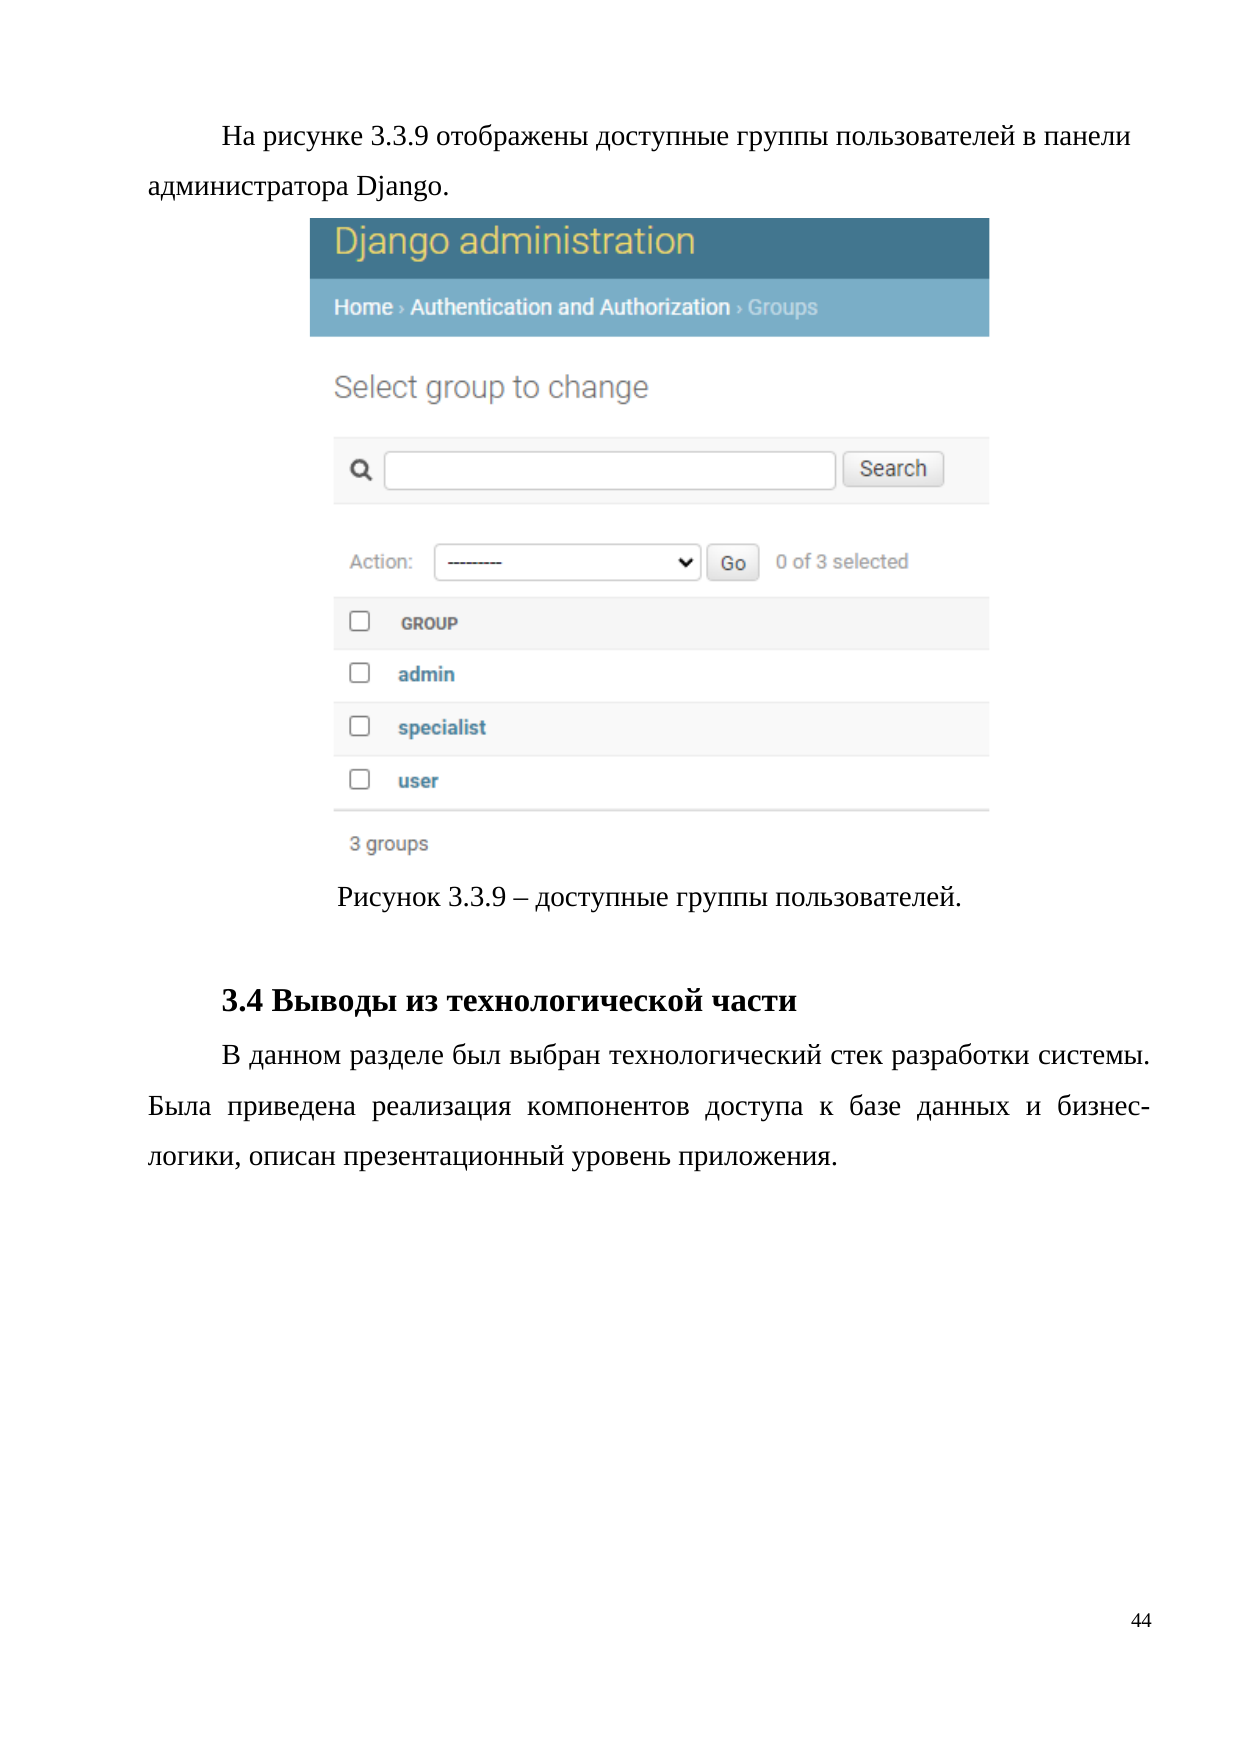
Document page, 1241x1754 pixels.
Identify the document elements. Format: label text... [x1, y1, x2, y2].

text Рисунок 3.3.9 – доступные группы пользователей. [148, 879, 1152, 913]
text На рисунке 3.3.9 отображены доступные группы пользователей в панели администратора Django. [148, 118, 1152, 202]
text 3.4 Выводы из технологической части [148, 980, 1152, 1018]
picture [309, 218, 990, 868]
text В данном разделе был выбран технологический стек разработки системы. Была приведена реализация компонентов доступа к базе данных и бизнес-логики, описан презентационный уровень приложения. [148, 1037, 1152, 1171]
